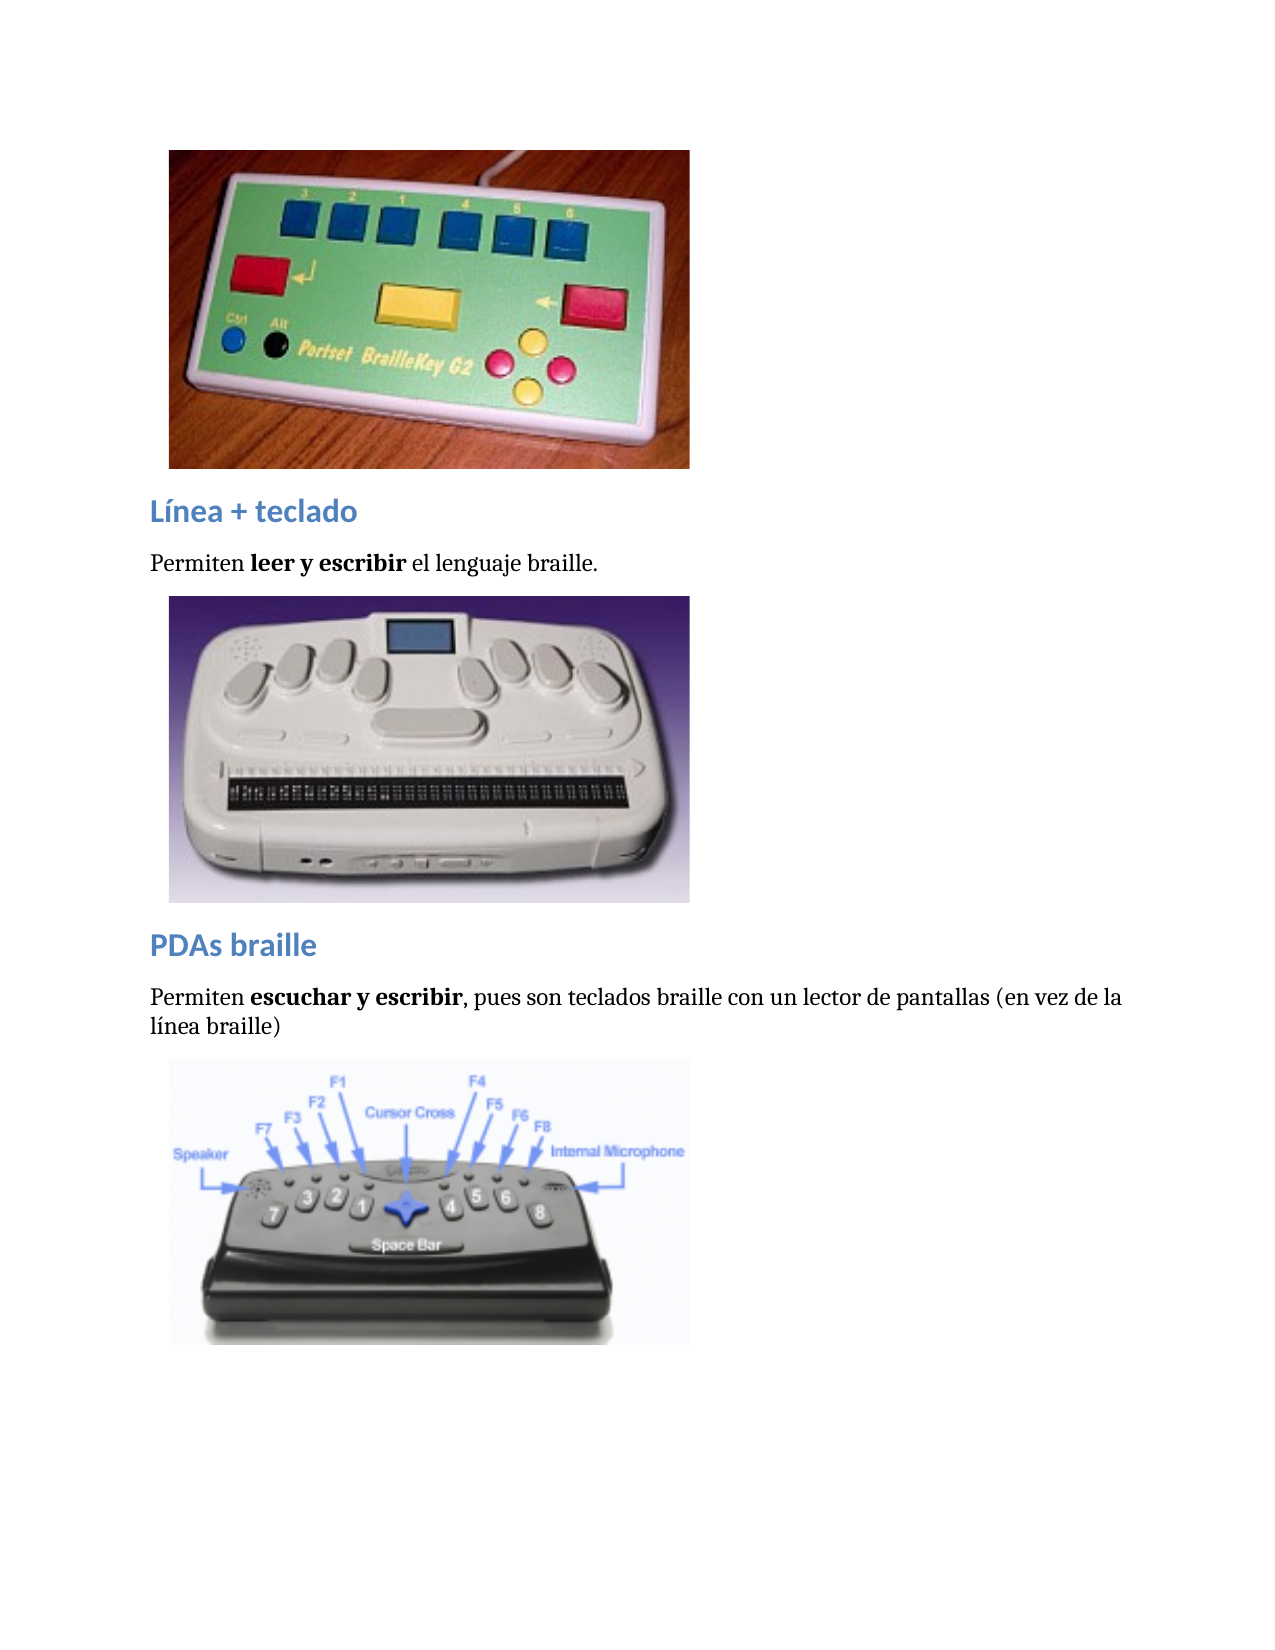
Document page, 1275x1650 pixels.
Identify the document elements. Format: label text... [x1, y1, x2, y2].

picture [168, 150, 690, 469]
text Permiten leer y escribir el lenguaje braille. [150, 549, 1125, 578]
text Permiten escuchar y escribir, pues son teclados braille con un lector de pantallas (en vez de la línea braille) [150, 983, 1125, 1041]
picture [168, 596, 690, 903]
subtitle PDAs braille [150, 924, 1125, 964]
picture [168, 1059, 690, 1345]
subtitle Línea + teclado [150, 489, 1125, 530]
